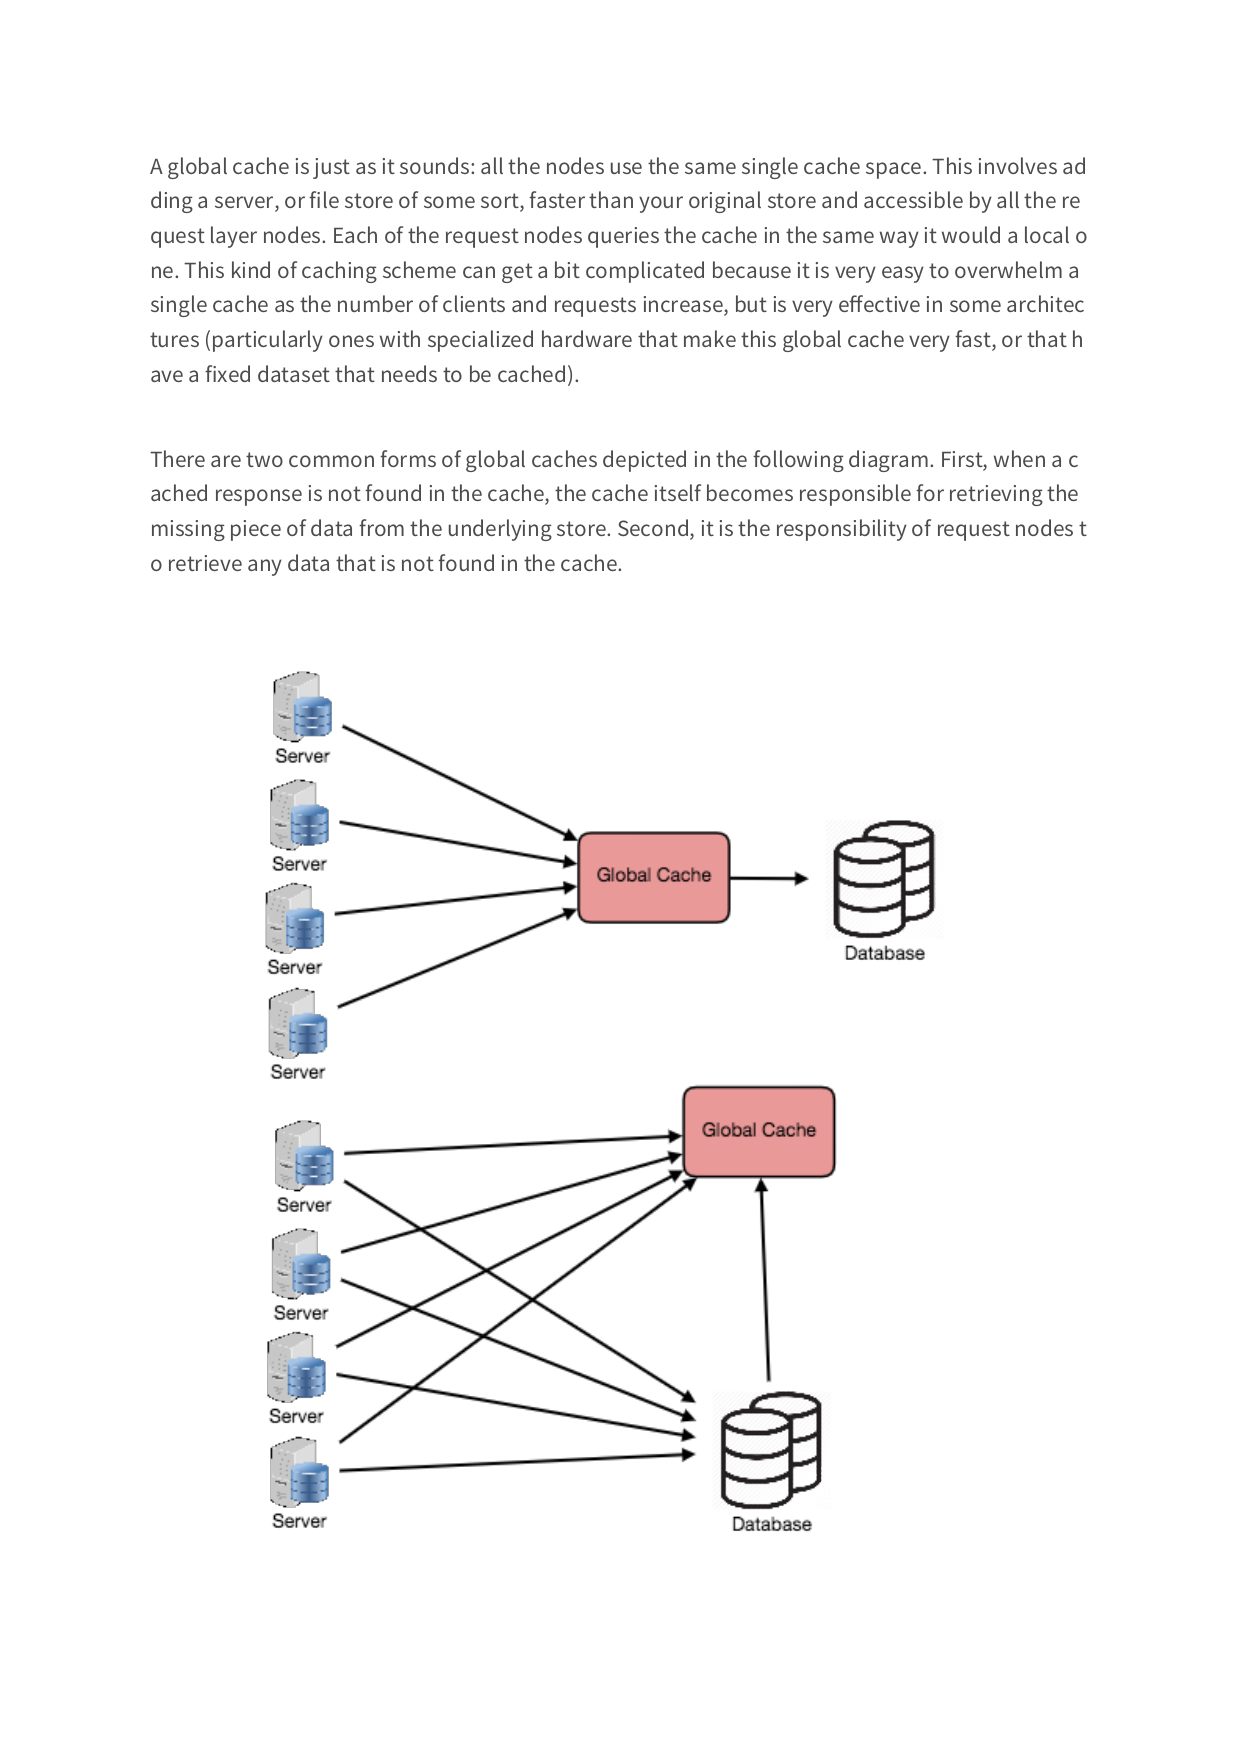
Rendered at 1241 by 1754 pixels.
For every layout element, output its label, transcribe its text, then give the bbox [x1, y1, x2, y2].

picture [152, 608, 1089, 1578]
text A global cache is just as it sounds: all the nodes use the same single cache space. This involves adding a server, or file store of some sort, faster than your original store and accessible by all the request layer nodes. Each of the request nodes queries the cache in the same way it would a local one. This kind of caching scheme can get a bit complicated because it is very easy to overwhelm a single cache as the number of clients and requests increase, but is very effective in some architectures (particularly ones with specialized hardware that make this global cache very fast, or that have a fixed dataset that needs to be cached). [150, 150, 1090, 388]
text There are two common forms of global caches depicted in the following diagram. First, when a cached response is not found in the cache, the cache itself becomes responsible for retrieving the missing piece of data from the underlying store. Second, it is the responsibility of request nodes to retrieve any data that is not found in the cache. [150, 443, 1090, 577]
